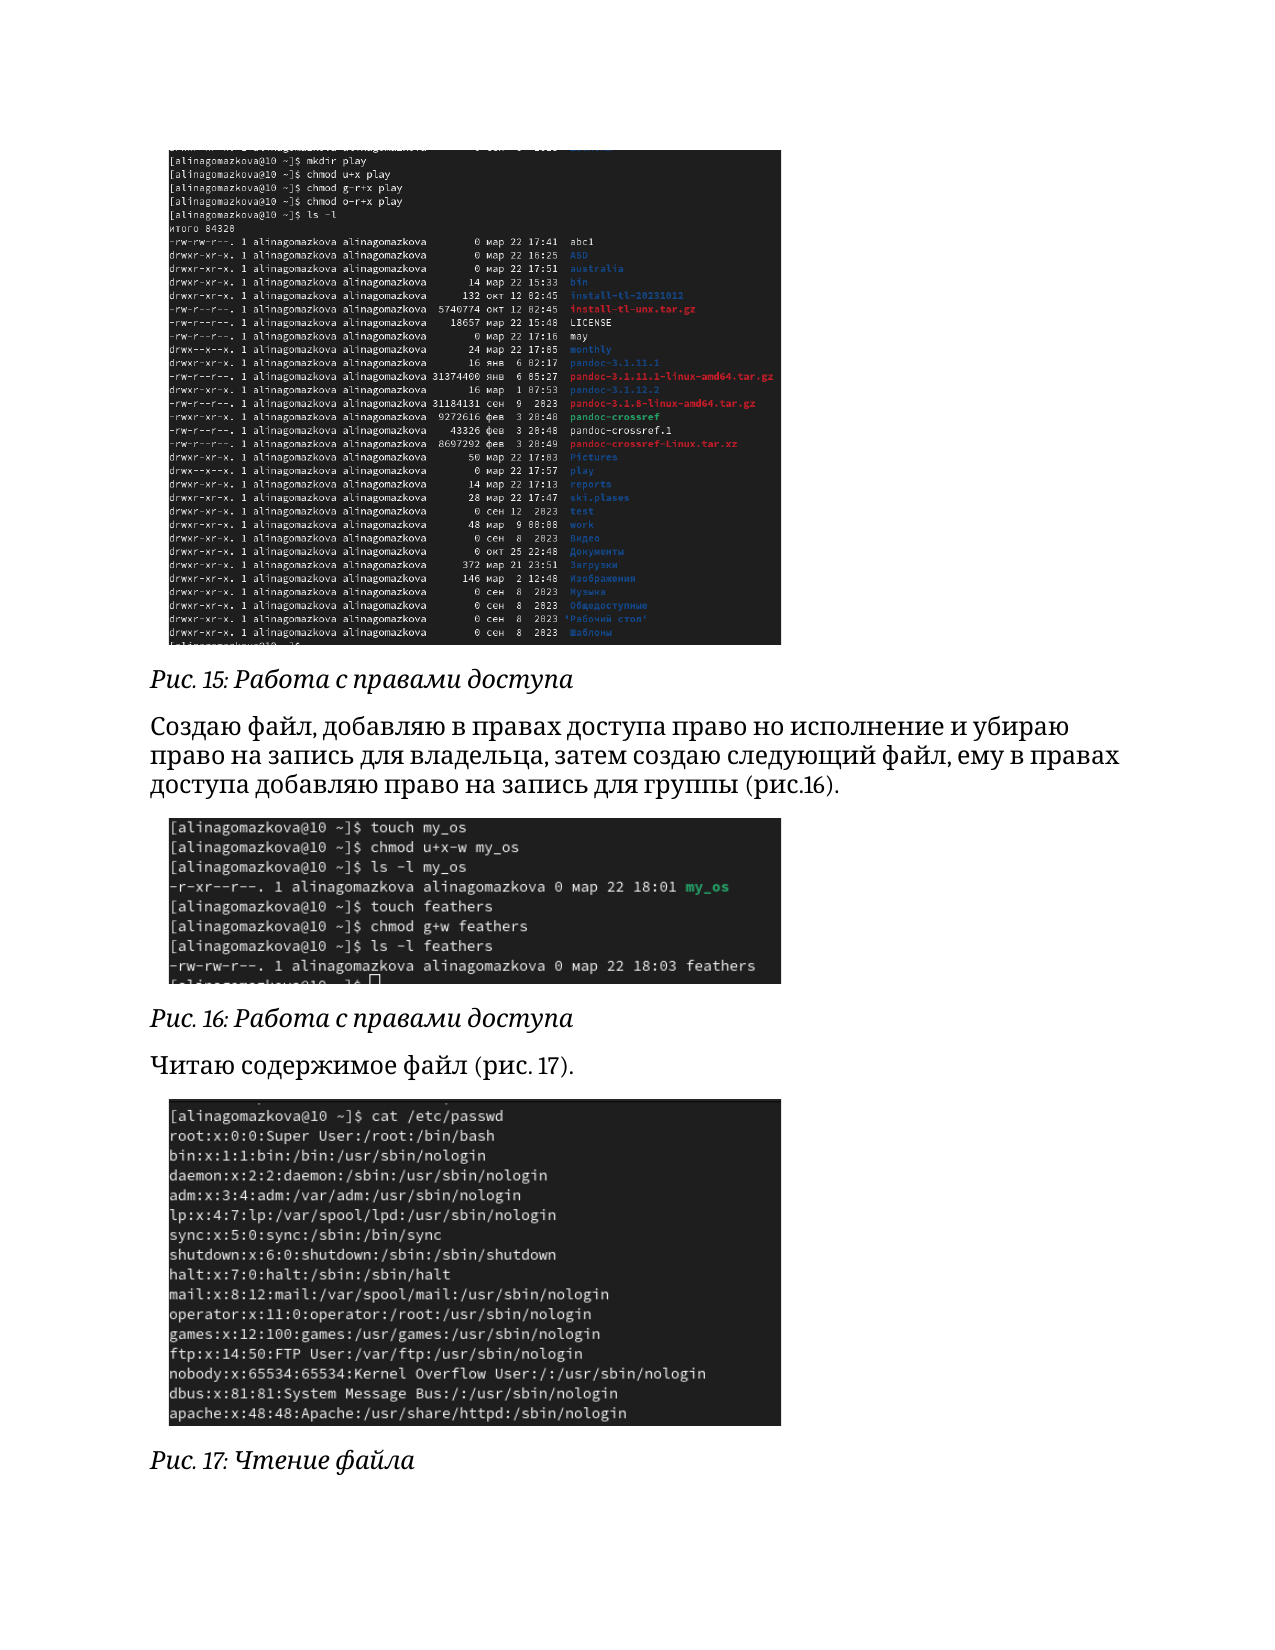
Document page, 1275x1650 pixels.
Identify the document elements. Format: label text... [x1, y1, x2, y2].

text Рис. 15: Работа с правами доступа [150, 666, 1125, 694]
picture [168, 1099, 782, 1426]
text Рис. 17: Чтение файла [150, 1447, 1125, 1475]
text Создаю файл, добавляю в правах доступа право но исполнение и убираю право на запись для владельца, затем создаю следующий файл, ему в правах доступа добавляю право на запись для группы (рис.16). [150, 713, 1125, 799]
picture [168, 150, 782, 645]
text Читаю содержимое файл (рис. 17). [150, 1052, 1125, 1081]
text Рис. 16: Работа с правами доступа [150, 1005, 1125, 1033]
picture [168, 818, 782, 984]
